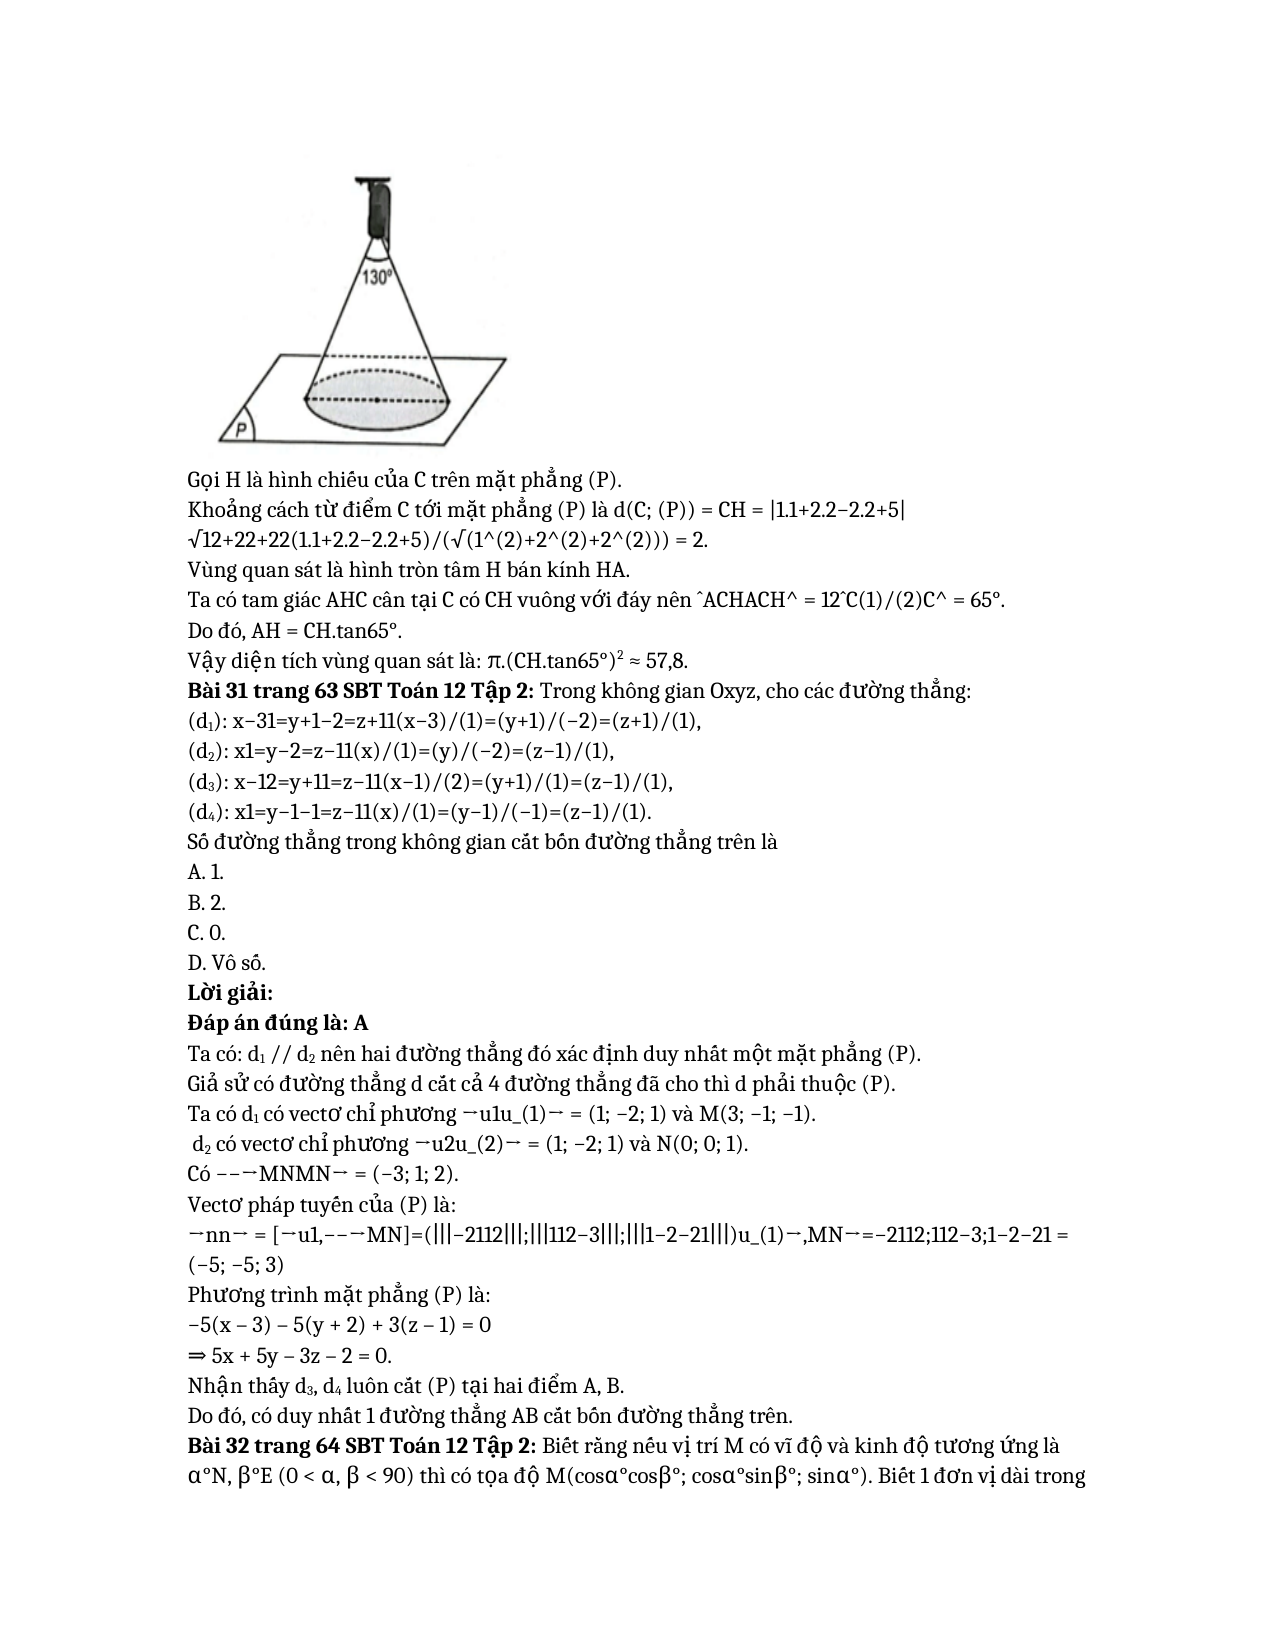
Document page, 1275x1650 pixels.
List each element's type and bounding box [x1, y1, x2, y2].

picture [206, 150, 519, 463]
text [187, 150, 1087, 1489]
